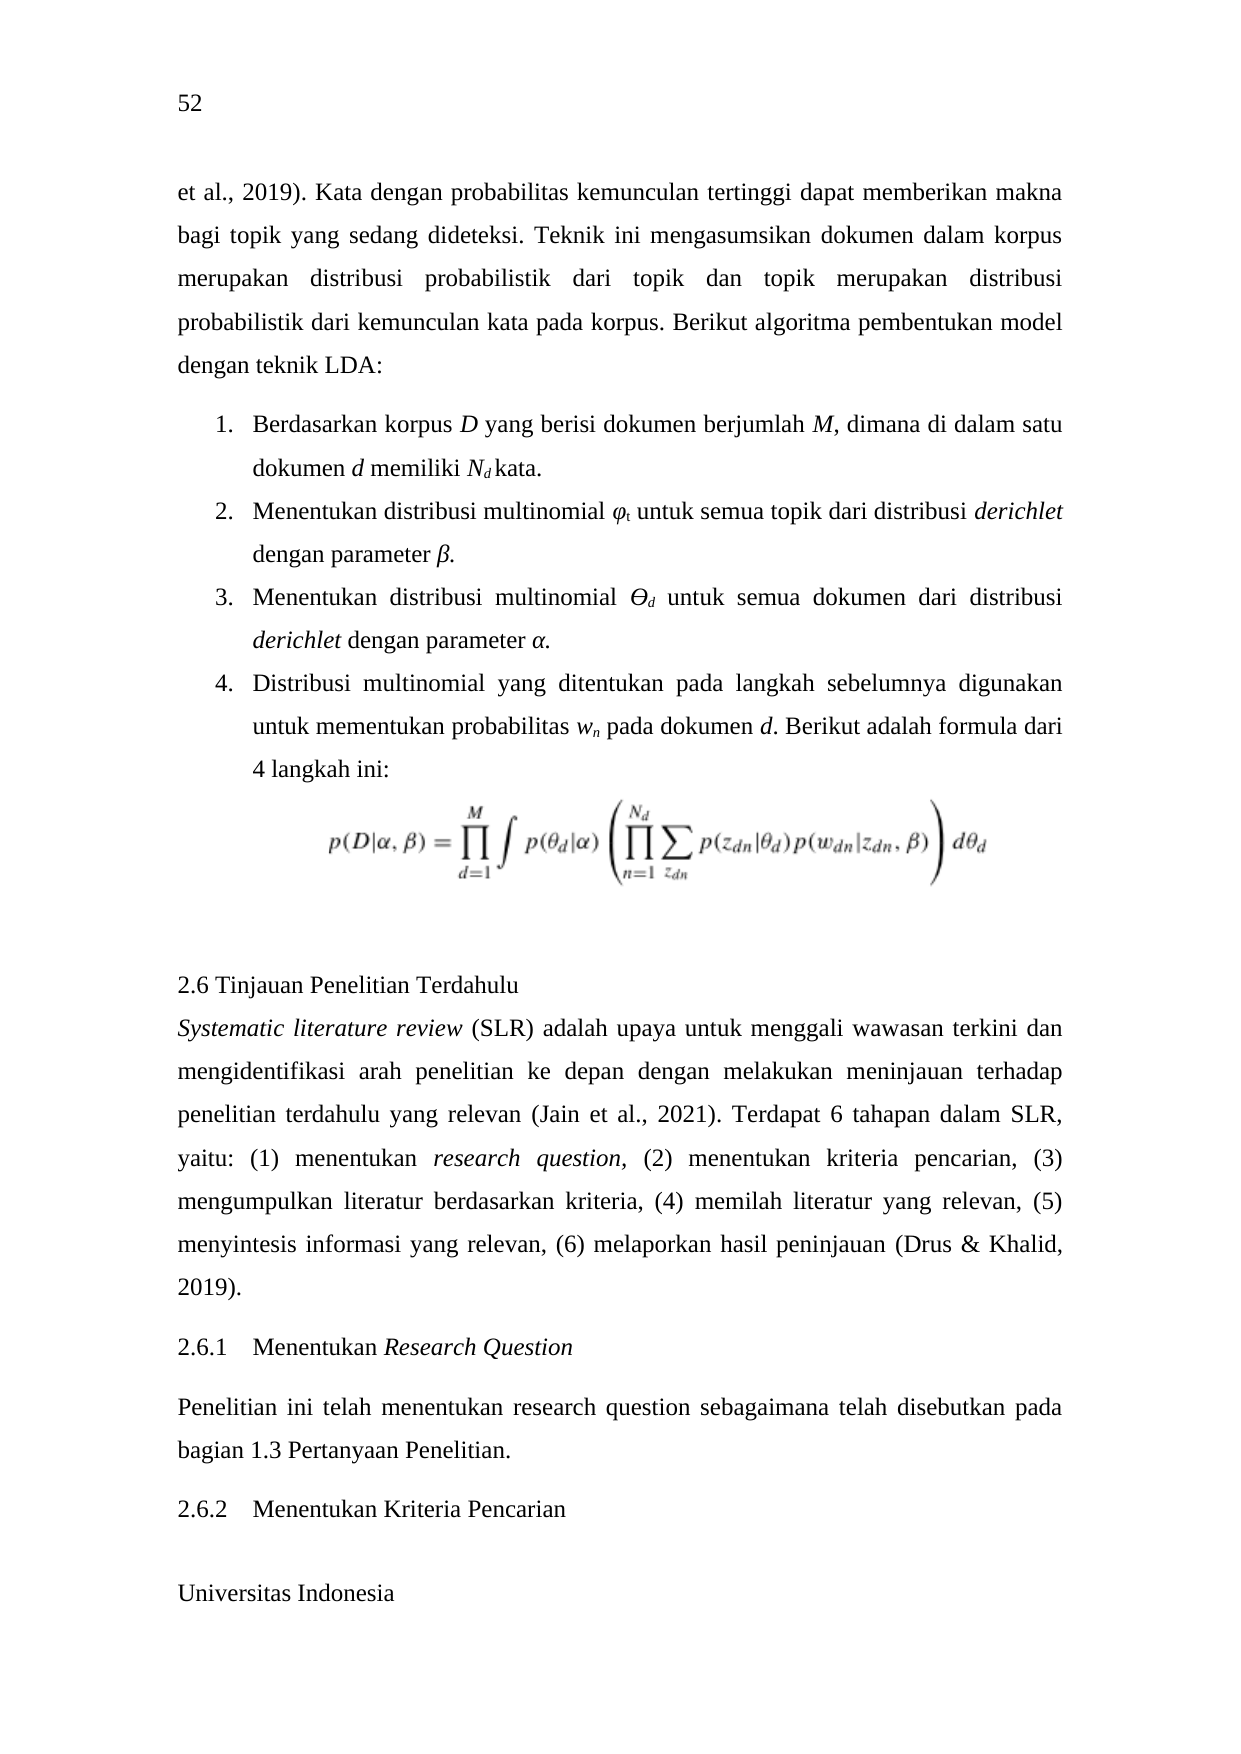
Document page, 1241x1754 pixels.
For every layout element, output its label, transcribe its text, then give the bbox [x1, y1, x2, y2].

subtitle Tinjauan Penelitian Terdahulu [177, 970, 1063, 999]
subtitle Menentukan Research Question [177, 1332, 1063, 1361]
list Berdasarkan korpus D yang berisi dokumen berjumlah M, dimana di dalam satu dokumen d memiliki Nd kata. [215, 409, 1063, 481]
subtitle Menentukan Kriteria Pencarian [177, 1494, 1063, 1523]
list Menentukan distribusi multinomial φt untuk semua topik dari distribusi derichlet dengan parameter β. [215, 496, 1063, 568]
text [177, 177, 1063, 378]
text Systematic literature review (SLR) adalah upaya untuk menggali wawasan terkini dan mengidentifikasi arah penelitian ke depan dengan melakukan meninjauan terhadap penelitian terdahulu yang relevan (Jain et al., 2021). Terdapat 6 tahapan dalam SLR, yaitu: (1) menentukan research question, (2) menentukan kriteria pencarian, (3) mengumpulkan literatur berdasarkan kriteria, (4) memilah literatur yang relevan, (5) menyintesis informasi yang relevan, (6) melaporkan hasil peninjauan (Drus & Khalid, 2019). [177, 1013, 1063, 1301]
picture [328, 797, 987, 896]
text Penelitian ini telah menentukan research question sebagaimana telah disebutkan pada bagian 1.3 Pertanyaan Penelitian. [177, 1392, 1063, 1463]
list Distribusi multinomial yang ditentukan pada langkah sebelumnya digunakan untuk mementukan probabilitas wn pada dokumen d. Berikut adalah formula dari 4 langkah ini: [215, 668, 1063, 783]
list Menentukan distribusi multinomial ϴd untuk semua dokumen dari distribusi derichlet dengan parameter α. [215, 582, 1063, 654]
